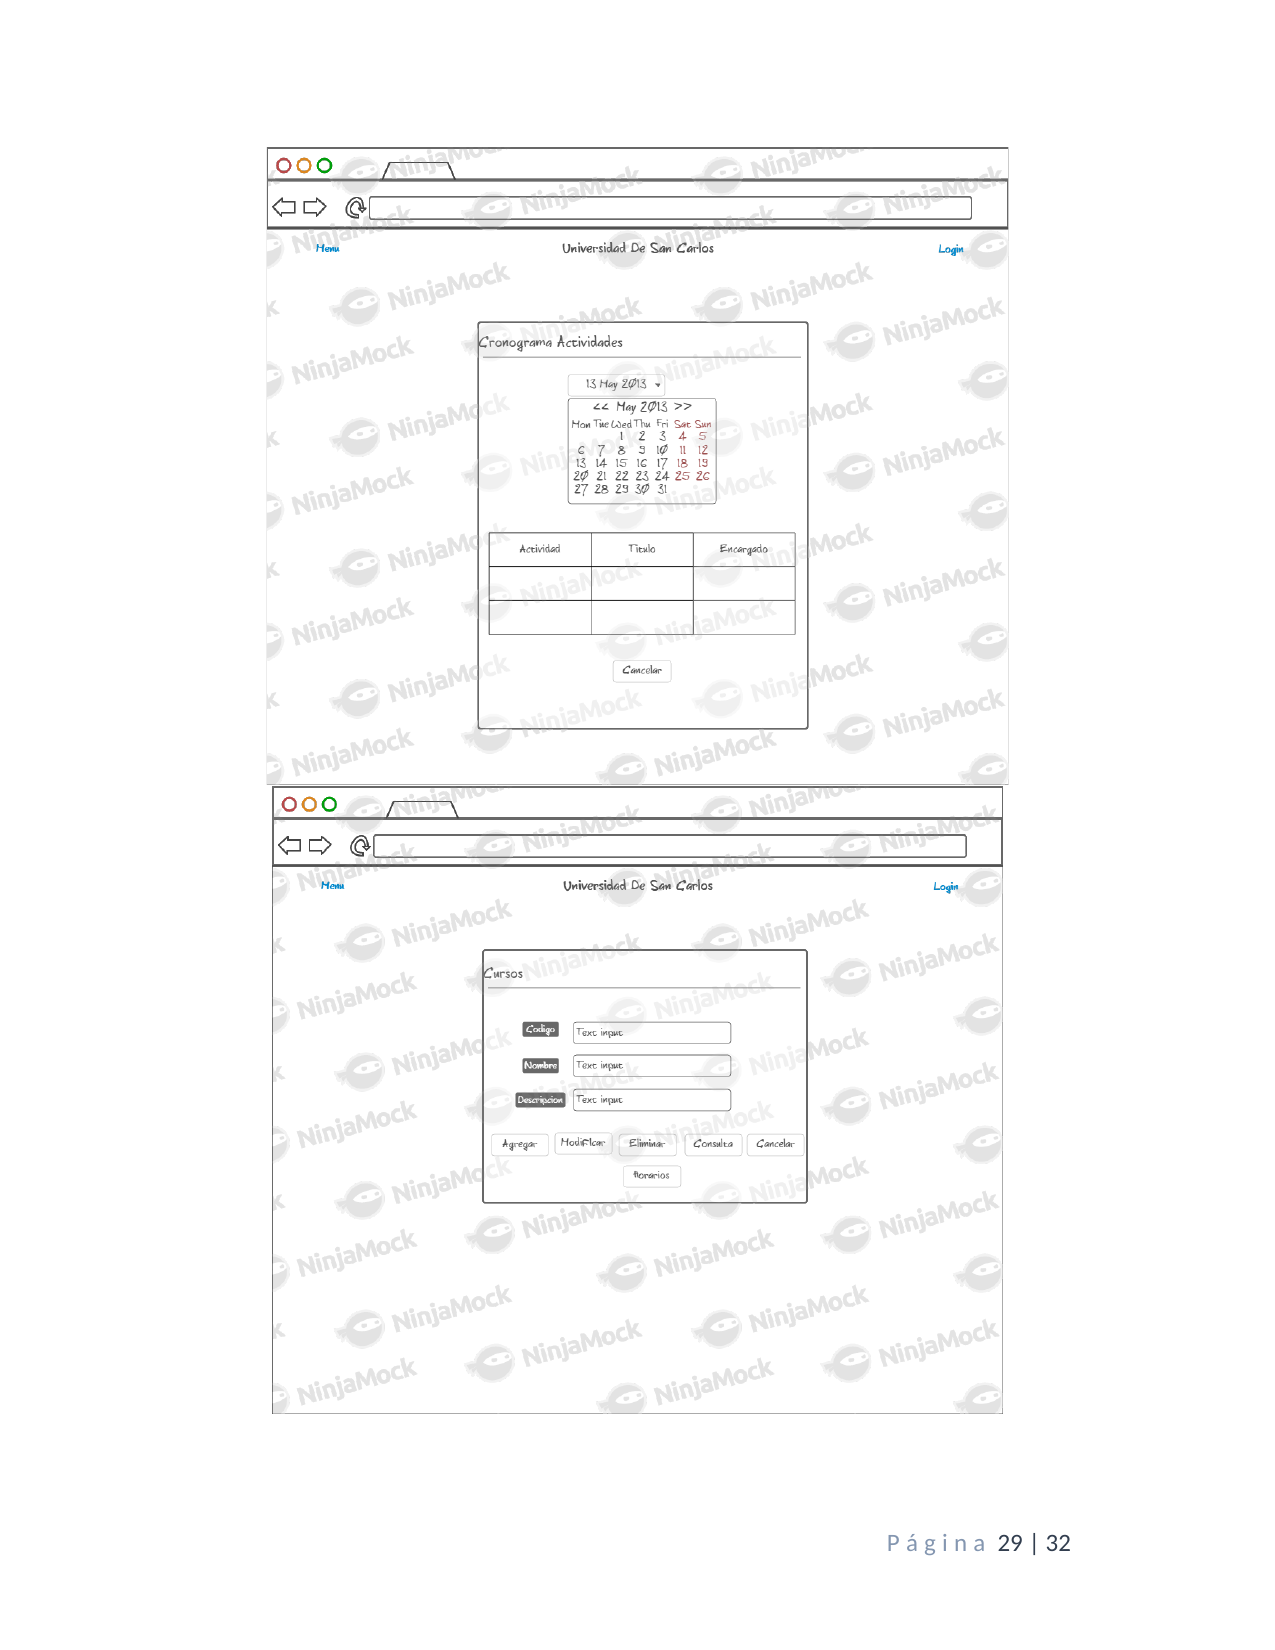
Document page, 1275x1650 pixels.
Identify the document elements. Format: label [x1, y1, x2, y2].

picture [266, 147, 1009, 785]
picture [272, 786, 1003, 1414]
